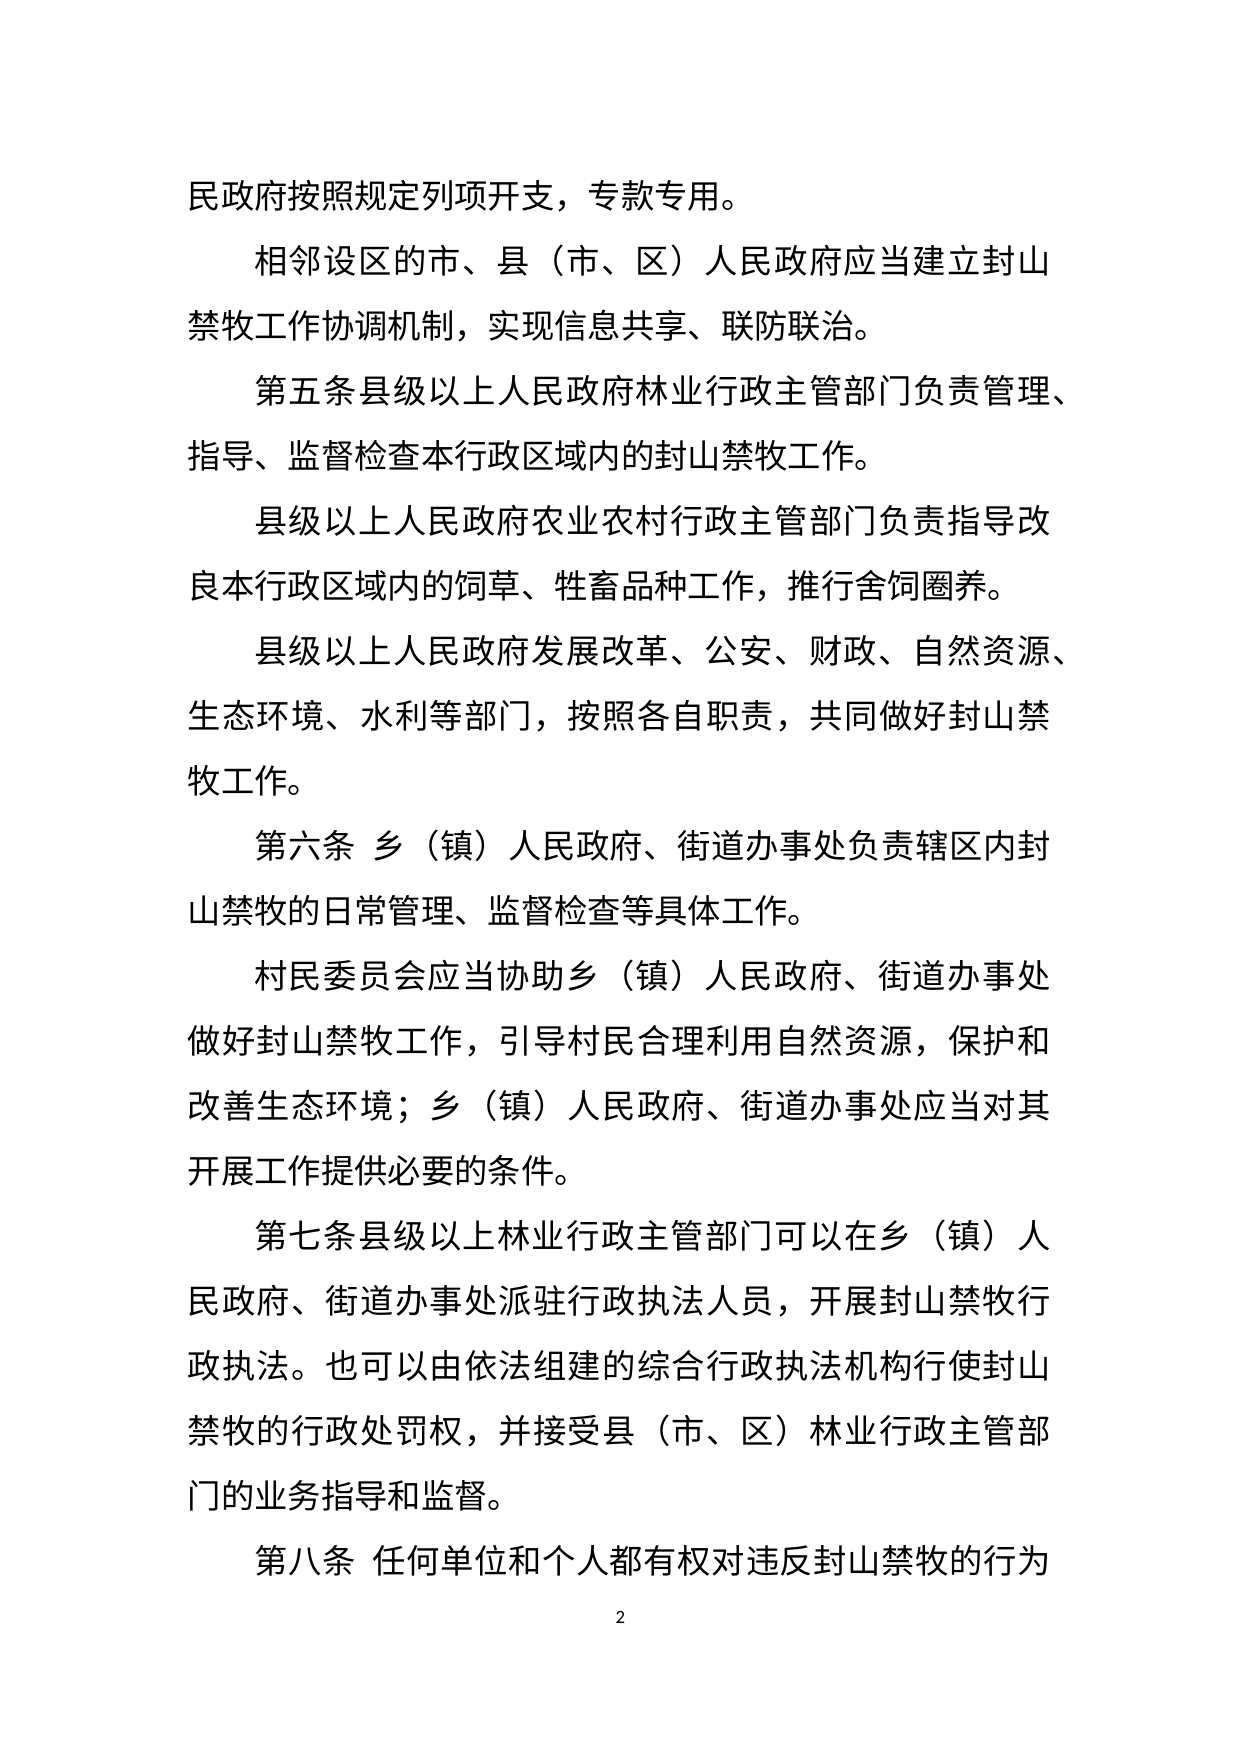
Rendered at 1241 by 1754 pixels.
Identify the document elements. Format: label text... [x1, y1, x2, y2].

text 村民委员会应当协助乡（镇）人民政府、街道办事处做好封山禁牧工作，引导村民合理利用自然资源，保护和改善生态环境；乡（镇）人民政府、街道办事处应当对其开展工作提供必要的条件。 [187, 942, 1053, 1202]
text 县级以上人民政府农业农村行政主管部门负责指导改良本行政区域内的饲草、牲畜品种工作，推行舍饲圈养。 [187, 487, 1053, 617]
text 县级以上人民政府发展改革、公安、财政、自然资源、生态环境、水利等部门，按照各自职责，共同做好封山禁牧工作。 [187, 617, 1053, 812]
text 第七条县级以上林业行政主管部门可以在乡（镇）人民政府、街道办事处派驻行政执法人员，开展封山禁牧行政执法。也可以由依法组建的综合行政执法机构行使封山禁牧的行政处罚权，并接受县（市、区）林业行政主管部门的业务指导和监督。 [187, 1202, 1053, 1527]
text 第六条 乡（镇）人民政府、街道办事处负责辖区内封山禁牧的日常管理、监督检查等具体工作。 [187, 812, 1053, 942]
text 相邻设区的市、县（市、区）人民政府应当建立封山禁牧工作协调机制，实现信息共享、联防联治。 [187, 227, 1053, 357]
text 第五条县级以上人民政府林业行政主管部门负责管理、指导、监督检查本行政区域内的封山禁牧工作。 [187, 357, 1053, 487]
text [187, 1527, 1053, 1592]
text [187, 162, 1053, 227]
